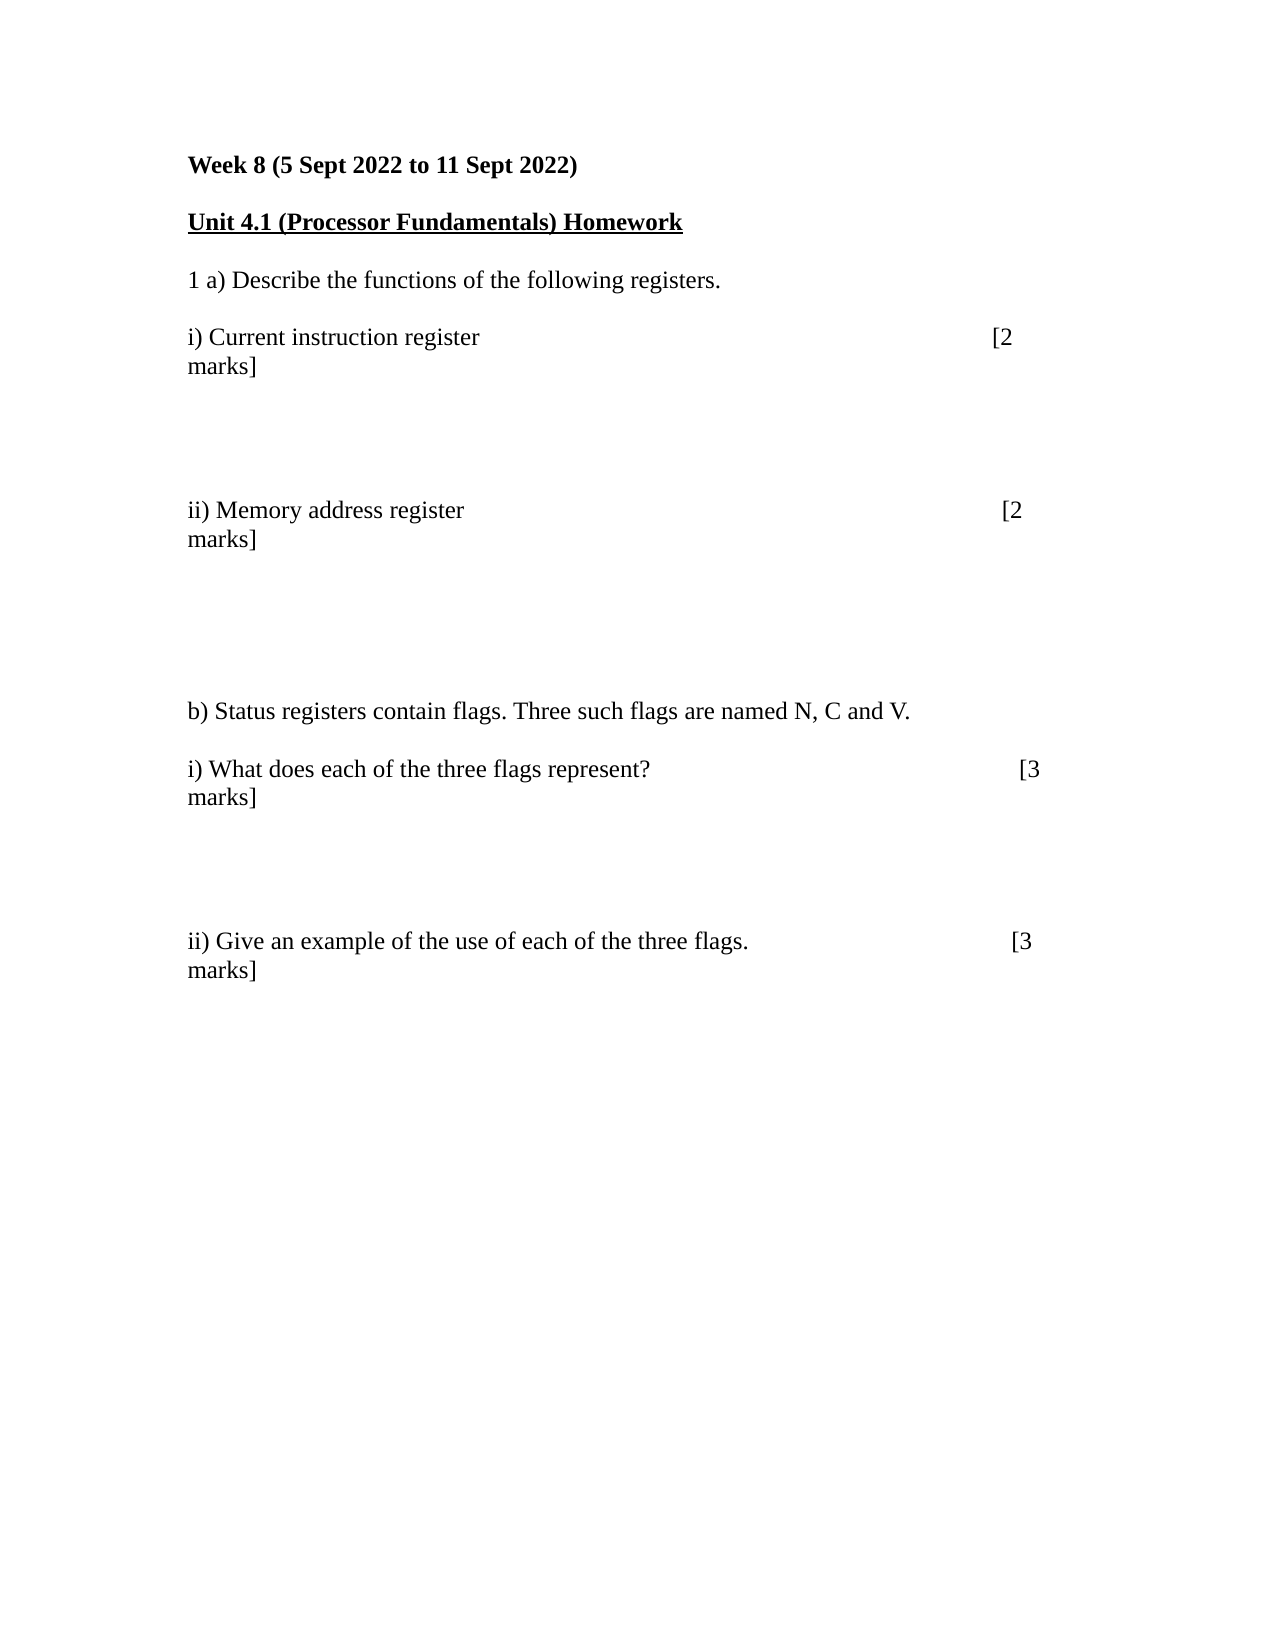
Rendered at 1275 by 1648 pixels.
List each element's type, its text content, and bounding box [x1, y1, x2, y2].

text Week 8 (5 Sept 2022 to 11 Sept 2022) [187, 150, 1088, 179]
text 1 a) Describe the functions of the following registers. [187, 265, 1088, 294]
text ii) Give an example of the use of each of the three flags. [3 marks] [187, 926, 1088, 984]
text b) Status registers contain flags. Three such flags are named N, C and V. [187, 696, 1088, 725]
text Unit 4.1 (Processor Fundamentals) Homework [187, 207, 1088, 236]
text i) Current instruction register [2 marks] [187, 322, 1088, 380]
text i) What does each of the three flags represent? [3 marks] [187, 754, 1088, 811]
text ii) Memory address register [2 marks] [187, 495, 1088, 552]
